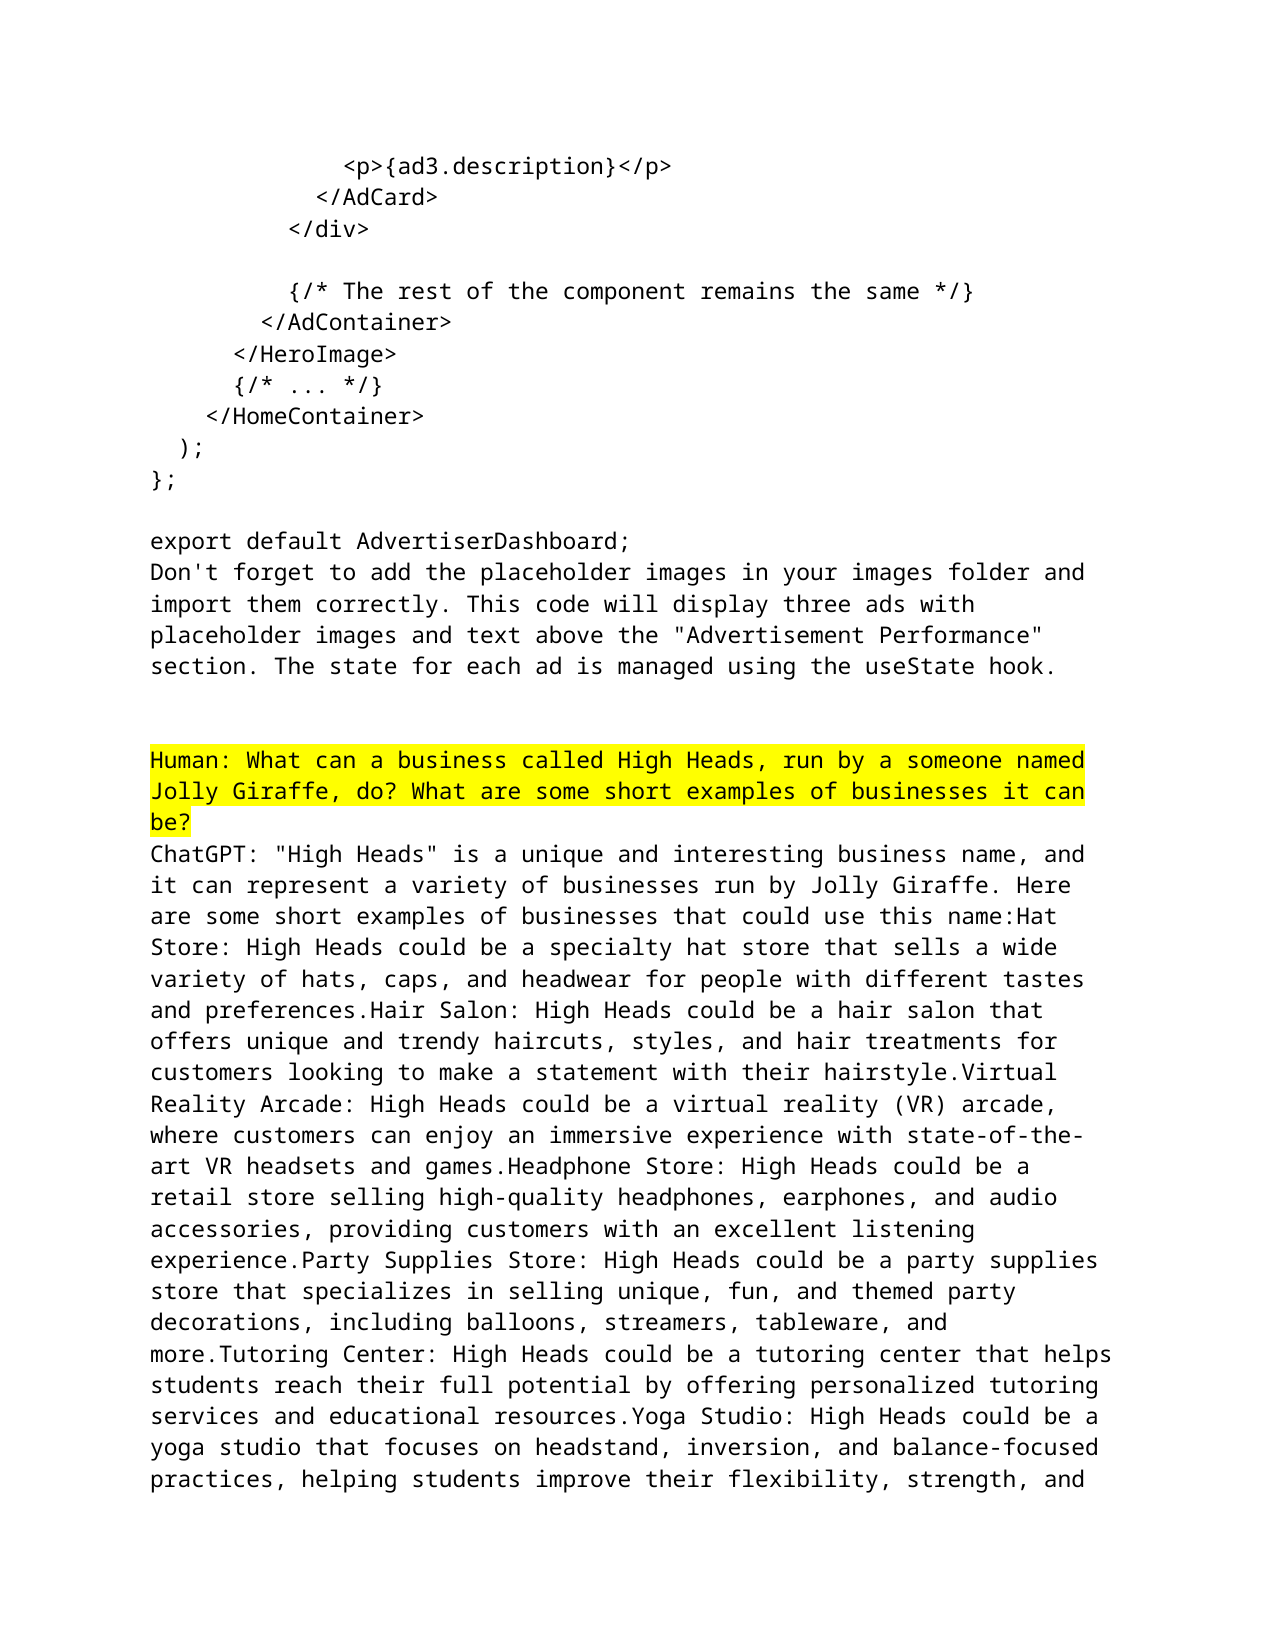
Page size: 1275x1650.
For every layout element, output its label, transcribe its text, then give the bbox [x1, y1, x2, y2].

text </HeroImage> [150, 337, 1125, 369]
text </AdContainer> [150, 306, 1125, 337]
text {/* ... */} [150, 369, 1125, 400]
text </div> [150, 212, 1125, 244]
text </AdCard> [150, 181, 1125, 212]
text export default AdvertiserDashboard; [150, 525, 1125, 556]
text }; [150, 462, 1125, 494]
text </HomeContainer> [150, 400, 1125, 431]
text {/* The rest of the component remains the same */} [150, 275, 1125, 306]
text <p>{ad3.description}</p> [150, 150, 1125, 181]
text Don't forget to add the placeholder images in your images folder and import them correctly. This code will display three ads with placeholder images and text above the "Advertisement Performance" section. The state for each ad is managed using the useState hook. [150, 556, 1125, 681]
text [150, 837, 1125, 1494]
text ); [150, 431, 1125, 462]
text Human: What can a business called High Heads, run by a someone named Jolly Giraffe, do? What are some short examples of businesses it can be? [191, 744, 1125, 837]
